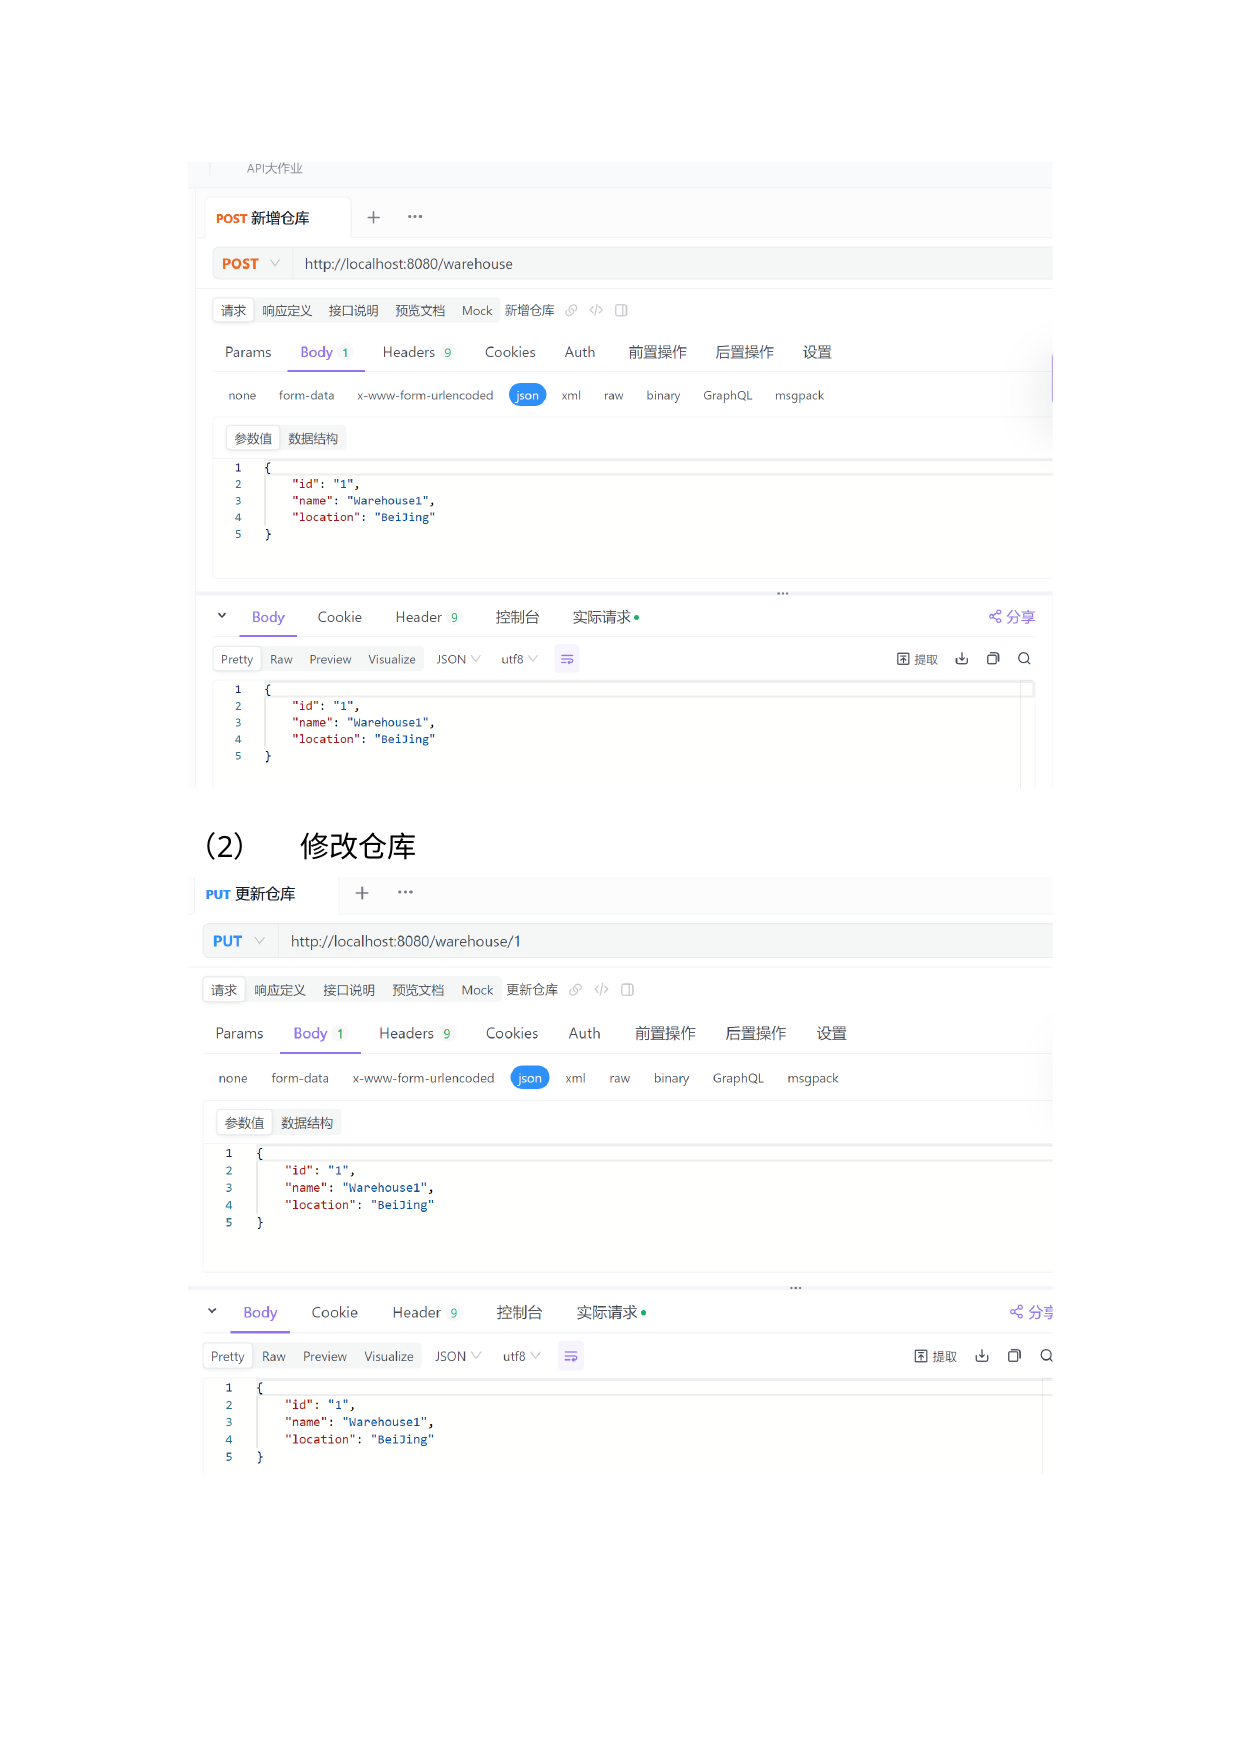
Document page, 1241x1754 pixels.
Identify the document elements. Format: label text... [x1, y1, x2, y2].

picture [187, 877, 1053, 1474]
picture [187, 162, 1053, 788]
list 修改仓库 [187, 812, 1053, 877]
